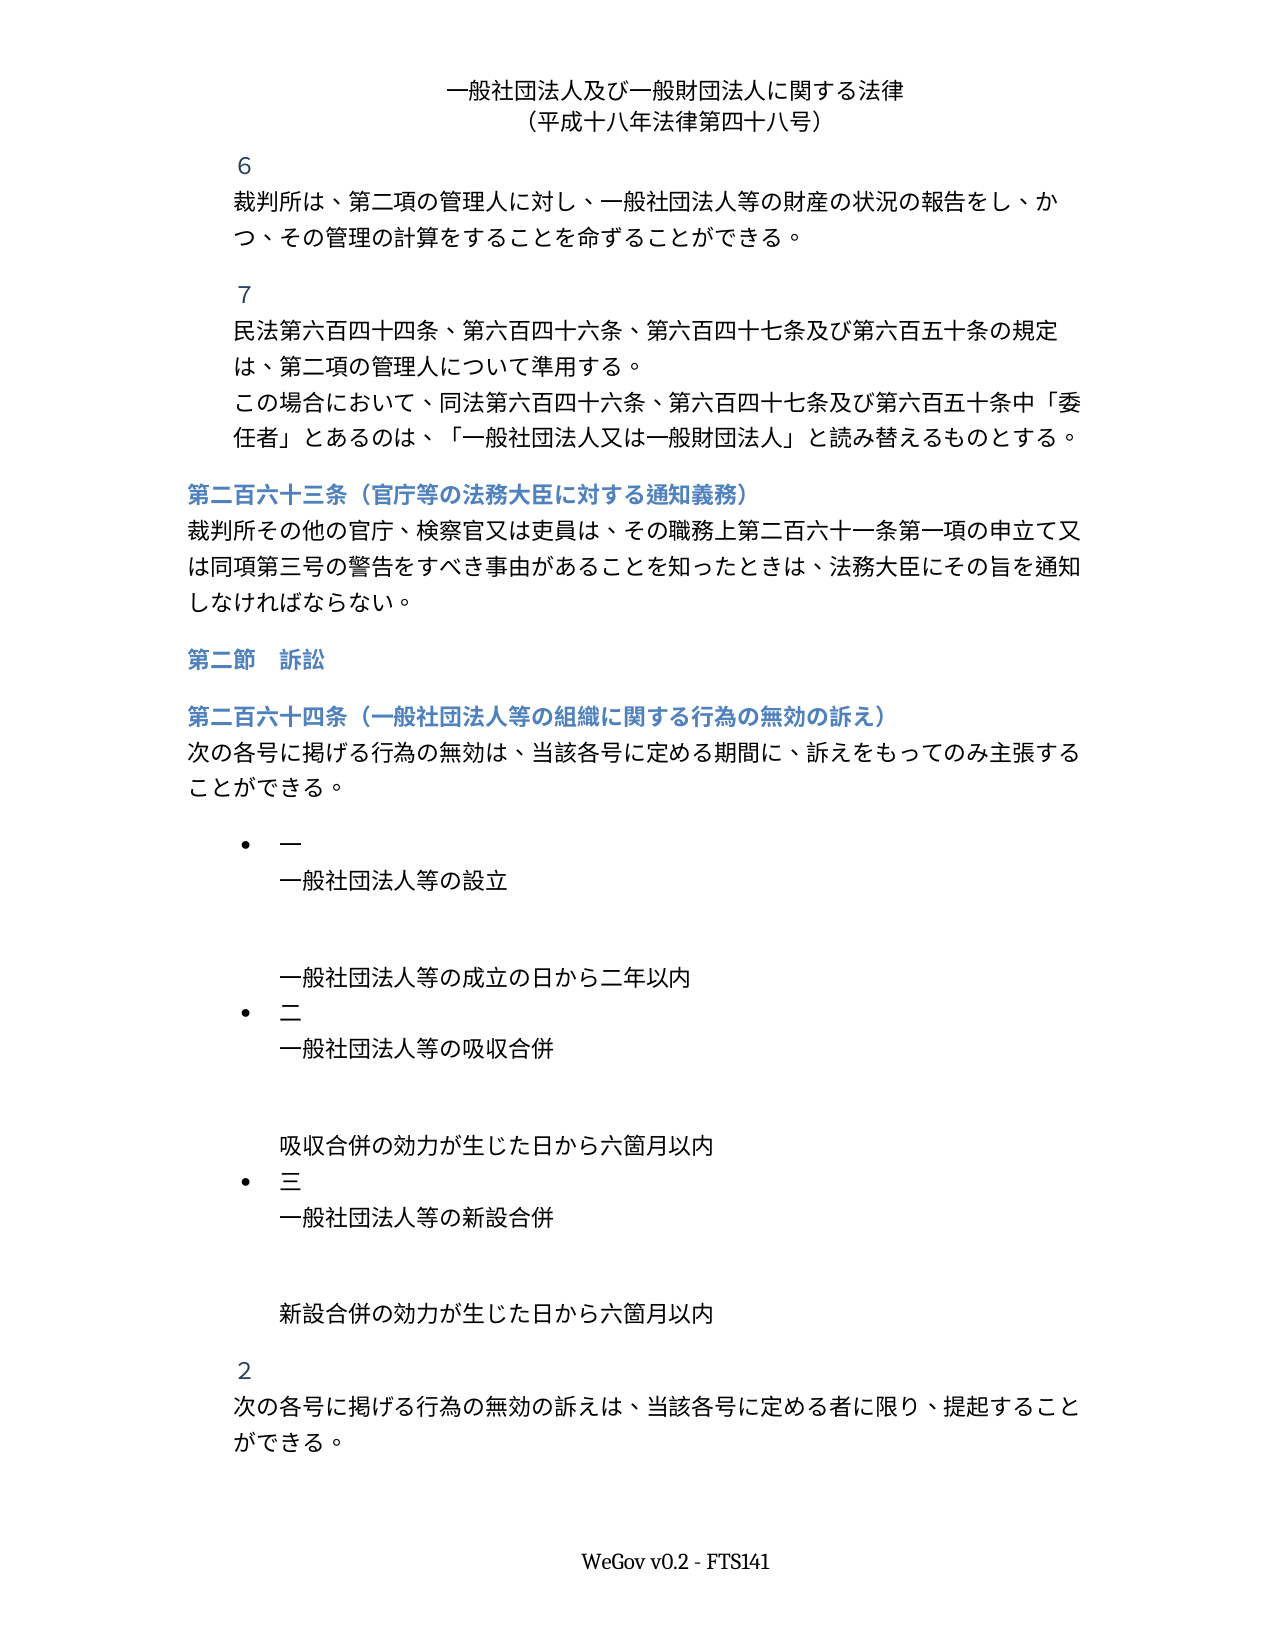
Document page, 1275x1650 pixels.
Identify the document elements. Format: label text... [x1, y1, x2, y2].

text 民法第六百四十四条、第六百四十六条、第六百四十七条及び第六百五十条の規定は、第二項の管理人について準用する。 この場合において、同法第六百四十六条、第六百四十七条及び第六百五十条中「委任者」とあるのは、「一般社団法人又は一般財団法人」と読み替えるものとする。 [233, 314, 1087, 454]
text 次の各号に掲げる行為の無効は、当該各号に定める期間に、訴えをもってのみ主張することができる。 [187, 736, 1087, 804]
text 裁判所は、第二項の管理人に対し、一般社団法人等の財産の状況の報告をし、かつ、その管理の計算をすることを命ずることができる。 [233, 186, 1087, 253]
text 裁判所その他の官庁、検察官又は吏員は、その職務上第二百六十一条第一項の申立て又は同項第三号の警告をすべき事由があることを知ったときは、法務大臣にその旨を通知しなければならない。 [187, 515, 1087, 618]
subtitle ２ [233, 1355, 1087, 1386]
list 二 一般社団法人等の吸収合併 吸収合併の効力が生じた日から六箇月以内 [242, 997, 1087, 1161]
subtitle 第二節 訴訟 [187, 644, 1087, 675]
subtitle 第二百六十三条（官庁等の法務大臣に対する通知義務） [187, 479, 1087, 510]
list 一 一般社団法人等の設立 一般社団法人等の成立の日から二年以内 [242, 829, 1087, 993]
text 次の各号に掲げる行為の無効の訴えは、当該各号に定める者に限り、提起することができる。 [233, 1391, 1087, 1458]
subtitle ７ [233, 279, 1087, 310]
subtitle 第二百六十四条（一般社団法人等の組織に関する行為の無効の訴え） [187, 701, 1087, 732]
list 三 一般社団法人等の新設合併 新設合併の効力が生じた日から六箇月以内 [242, 1166, 1087, 1329]
subtitle ６ [233, 150, 1087, 181]
